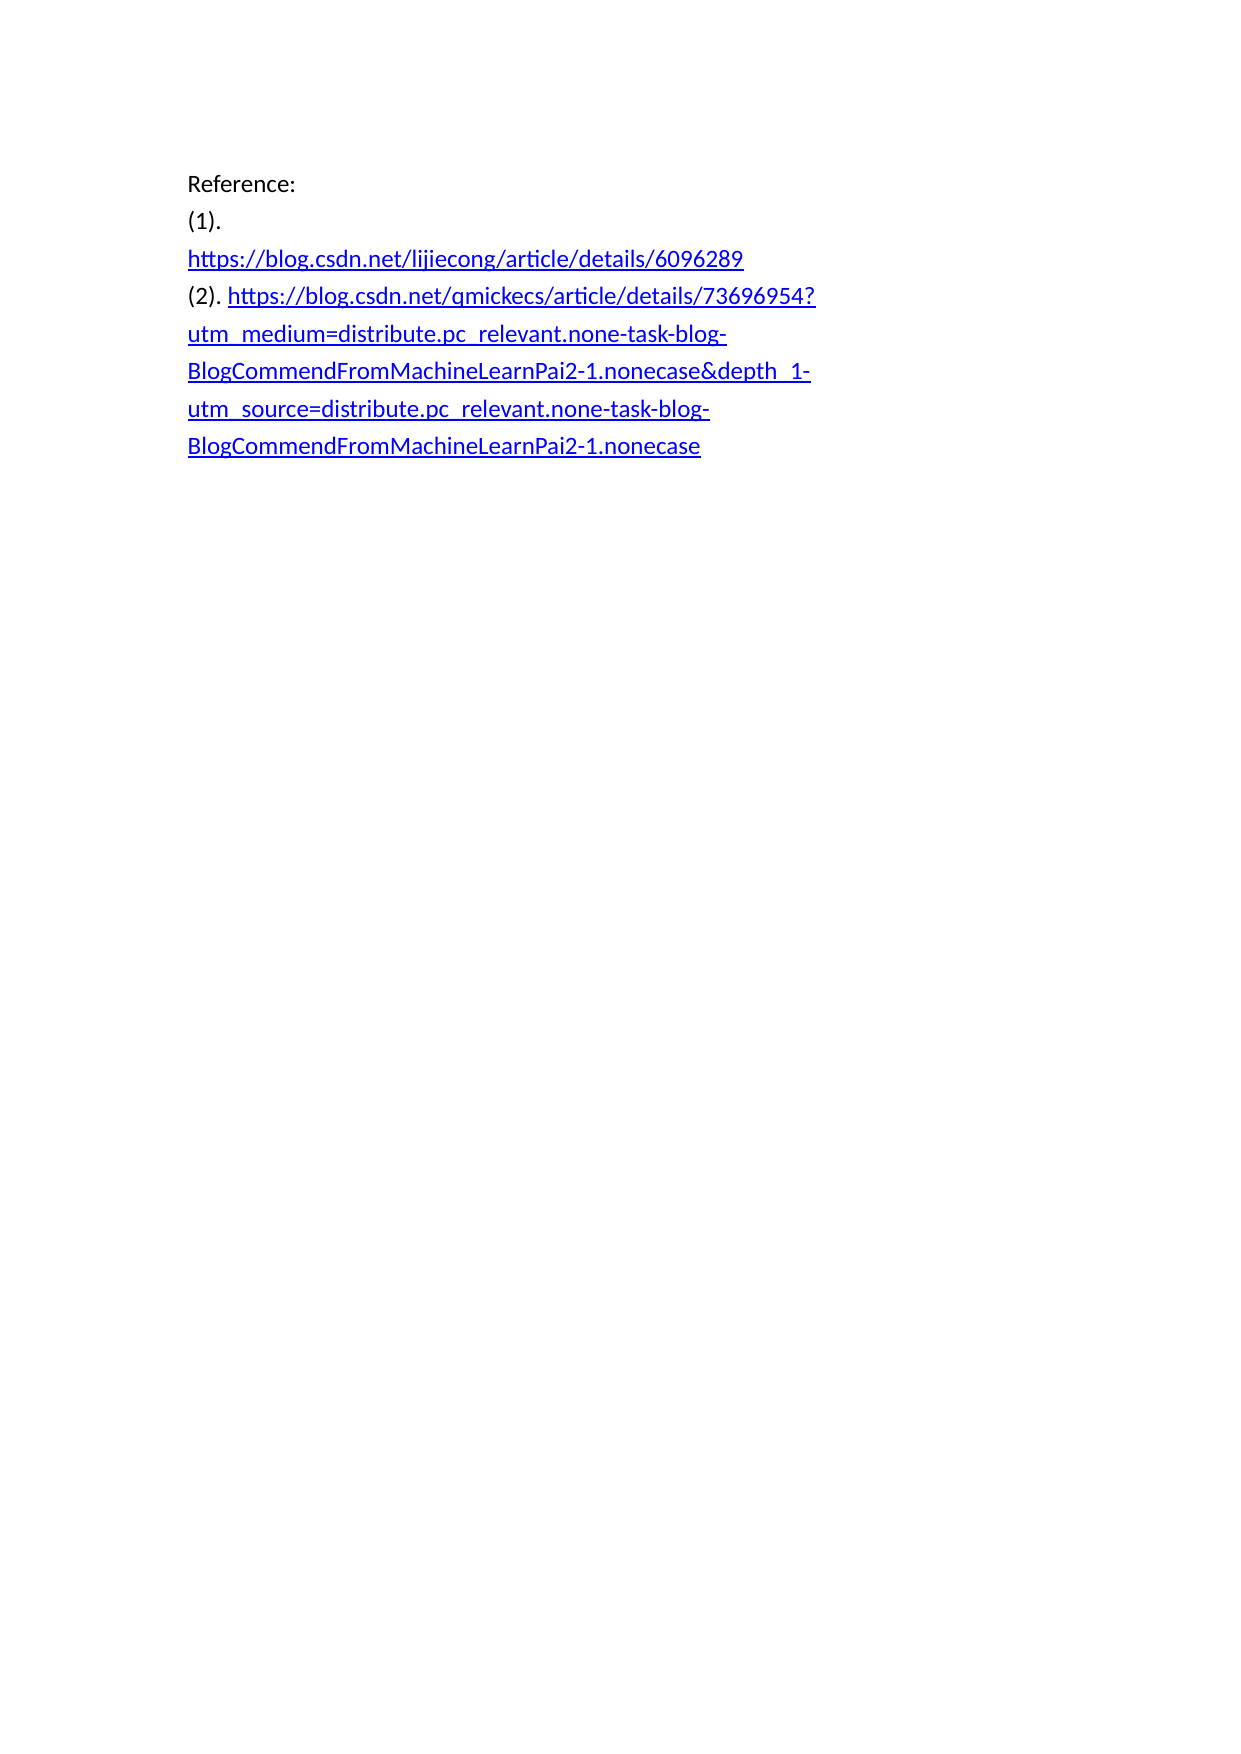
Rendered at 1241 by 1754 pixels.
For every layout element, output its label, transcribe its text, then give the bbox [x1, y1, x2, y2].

text https://blog.csdn.net/lijiecong/article/details/6096289 [187, 239, 1053, 277]
text Reference: [187, 164, 1053, 202]
text (2). https://blog.csdn.net/qmickecs/article/details/73696954?utm_medium=distribute.pc_relevant.none-task-blog-BlogCommendFromMachineLearnPai2-1.nonecase&depth_1-utm_source=distribute.pc_relevant.none-task-blog-BlogCommendFromMachineLearnPai2-1.nonecase [187, 277, 1053, 464]
text (1). [187, 202, 1053, 239]
